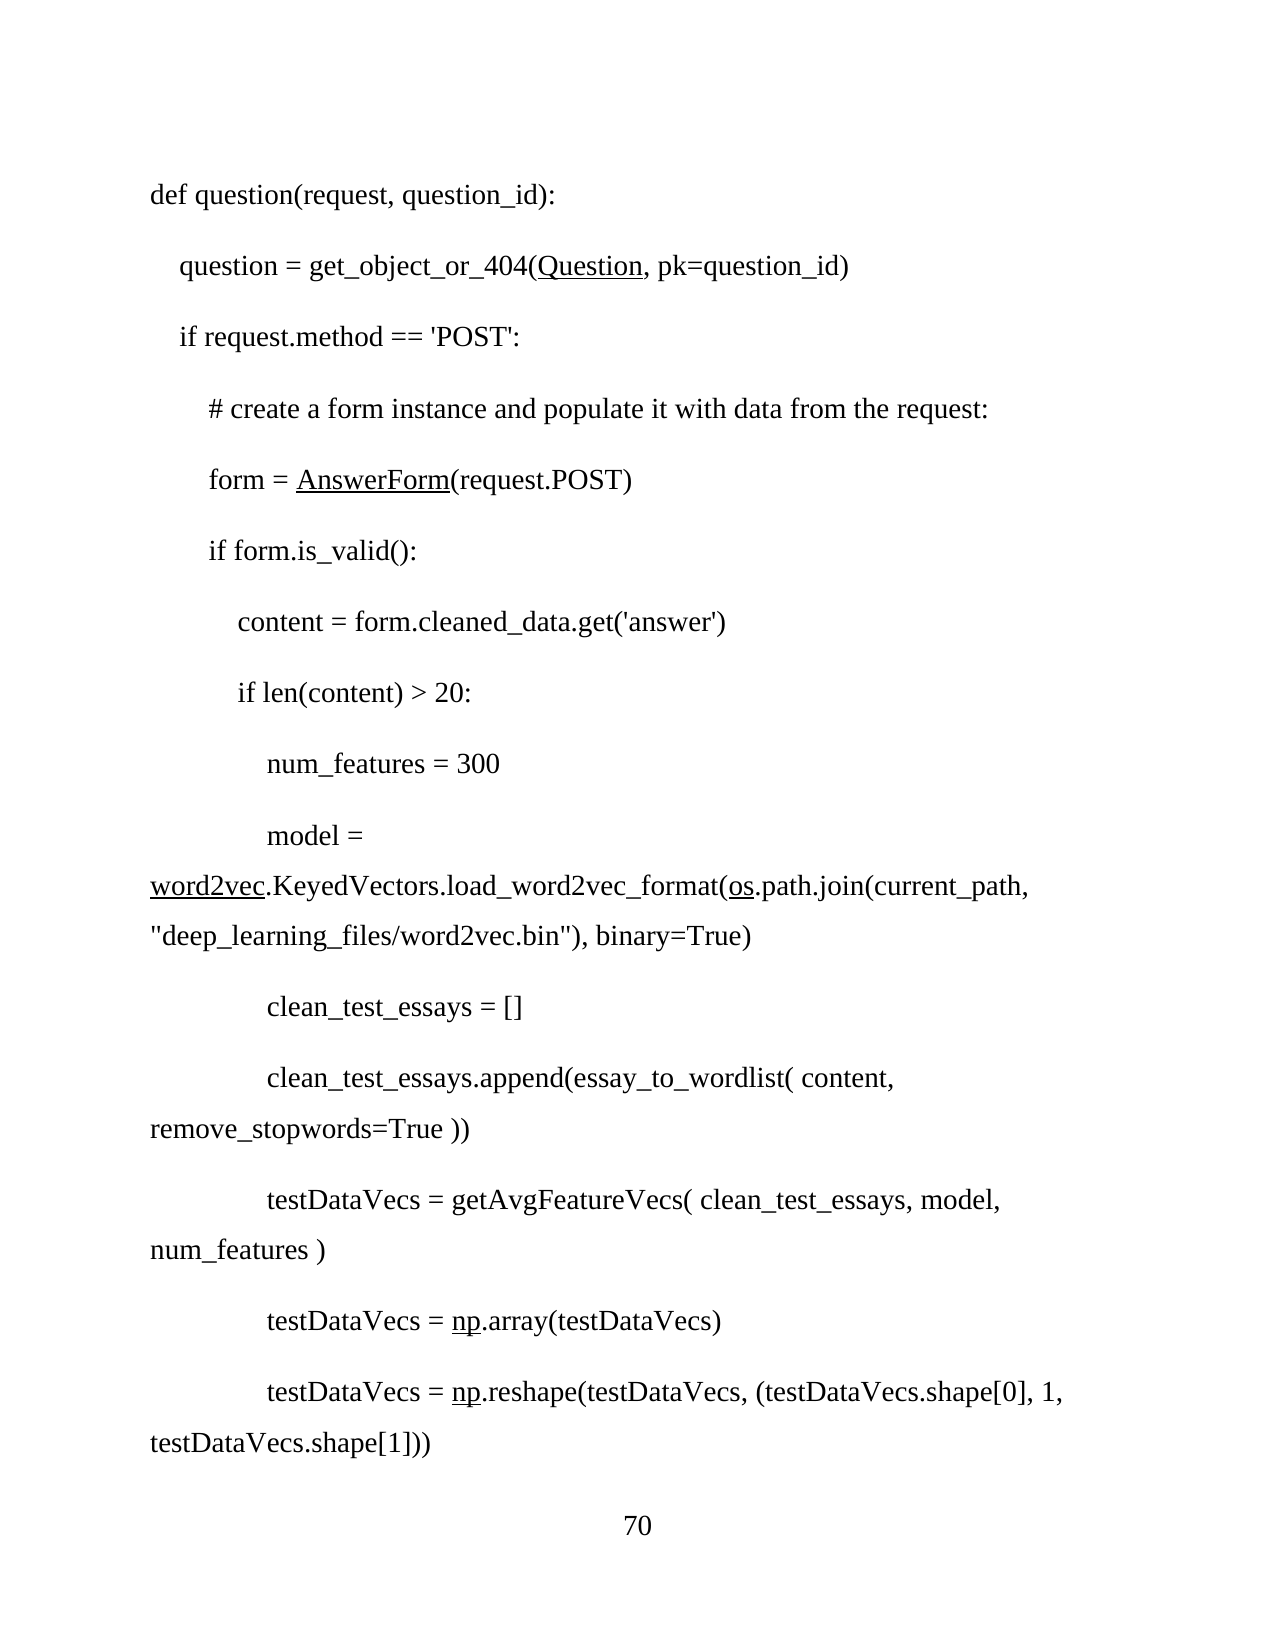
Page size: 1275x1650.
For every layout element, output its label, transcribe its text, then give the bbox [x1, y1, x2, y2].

text testDataVecs = np.array(testDataVecs) [150, 1303, 1125, 1337]
text clean_test_essays = [] [150, 989, 1125, 1023]
text if form.is_valid(): [150, 533, 1125, 567]
text if request.method == 'POST': [150, 319, 1125, 353]
text testDataVecs = np.reshape(testDataVecs, (testDataVecs.shape[0], 1, testDataVecs.shape[1])) [150, 1374, 1125, 1458]
text form = AnswerForm(request.POST) [150, 462, 1125, 495]
text if len(content) > 20: [150, 675, 1125, 709]
text num_features = 300 [150, 746, 1125, 780]
text def question(request, question_id): [150, 177, 1125, 211]
text clean_test_essays.append(essay_to_wordlist( content, remove_stopwords=True )) [150, 1061, 1125, 1144]
text # create a form instance and populate it with data from the request: [150, 391, 1125, 424]
text testDataVecs = getAvgFeatureVecs( clean_test_essays, model, num_features ) [150, 1182, 1125, 1266]
text content = form.cleaned_data.get('answer') [150, 604, 1125, 638]
text model = word2vec.KeyedVectors.load_word2vec_format(os.path.join(current_path, "deep_learning_files/word2vec.bin"), binary=True) [150, 818, 1125, 952]
text question = get_object_or_404(Question, pk=question_id) [150, 248, 1125, 282]
